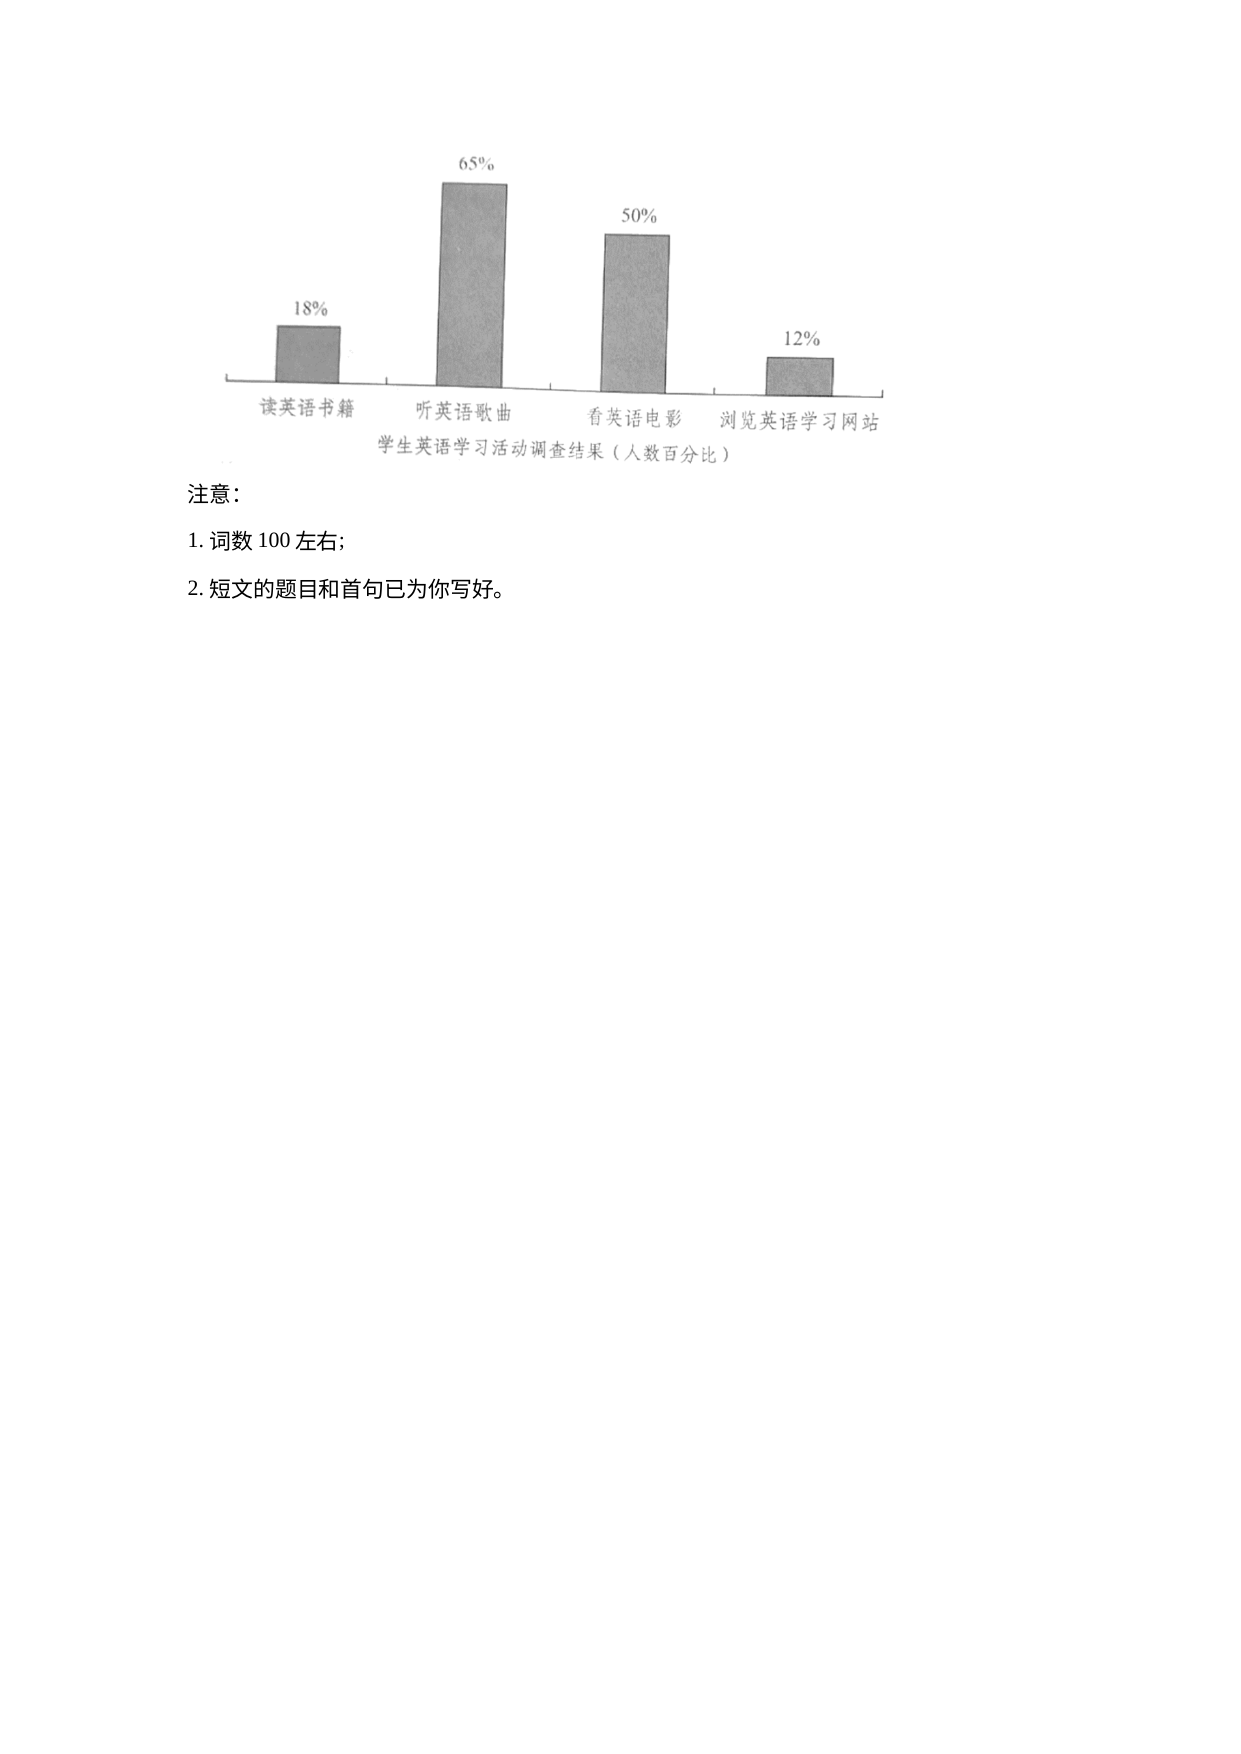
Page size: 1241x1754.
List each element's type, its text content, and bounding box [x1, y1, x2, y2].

picture [187, 150, 961, 464]
text 2. 短文的题目和首句已为你写好。 [187, 572, 1053, 603]
text 注意： [187, 477, 1053, 508]
text 1. 词数100左右; [187, 524, 1053, 556]
